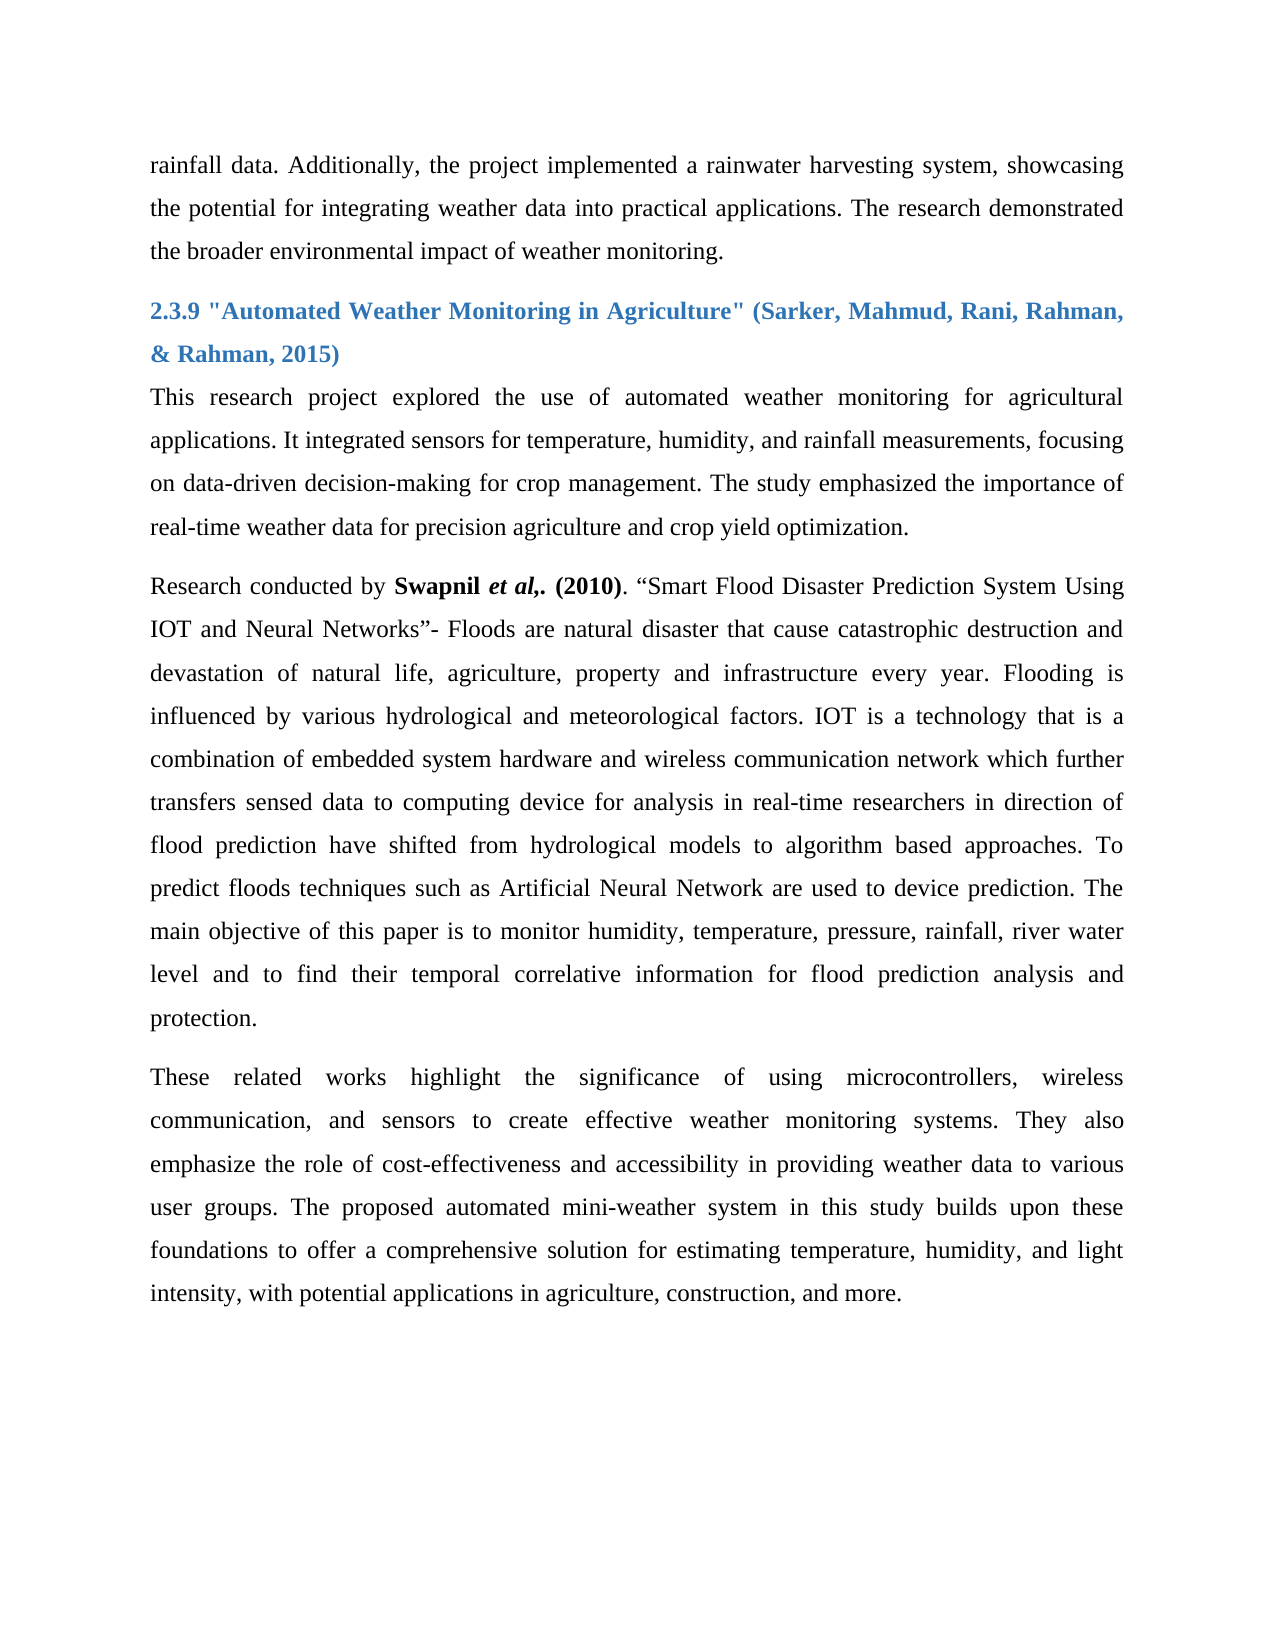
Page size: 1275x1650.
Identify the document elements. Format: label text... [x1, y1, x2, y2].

text This research project explored the use of automated weather monitoring for agricultural applications. It integrated sensors for temperature, humidity, and rainfall measurements, focusing on data-driven decision-making for crop management. The study emphasized the importance of real-time weather data for precision agriculture and crop yield optimization. [150, 382, 1125, 540]
text Research conducted by Swapnil et al,. (2010). “Smart Flood Disaster Prediction System Using IOT and Neural Networks”- Floods are natural disaster that cause catastrophic destruction and devastation of natural life, agriculture, property and infrastructure every year. Flooding is influenced by various hydrological and meteorological factors. IOT is a technology that is a combination of embedded system hardware and wireless communication network which further transfers sensed data to computing device for analysis in real-time researchers in direction of flood prediction have shifted from hydrological models to algorithm based approaches. To predict floods techniques such as Artificial Neural Network are used to device prediction. The main objective of this paper is to monitor humidity, temperature, pressure, rainfall, river water level and to find their temporal correlative information for flood prediction analysis and protection. [150, 571, 1125, 1031]
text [150, 150, 1125, 265]
subtitle 2.3.9 "Automated Weather Monitoring in Agriculture" (Sarker, Mahmud, Rani, Rahman, & Rahman, 2015) [150, 296, 1125, 368]
text These related works highlight the significance of using microcontrollers, wireless communication, and sensors to create effective weather monitoring systems. They also emphasize the role of cost-effectiveness and accessibility in providing weather data to various user groups. The proposed automated mini-weather system in this study builds upon these foundations to offer a comprehensive solution for estimating temperature, humidity, and light intensity, with potential applications in agriculture, construction, and more. [150, 1062, 1125, 1307]
